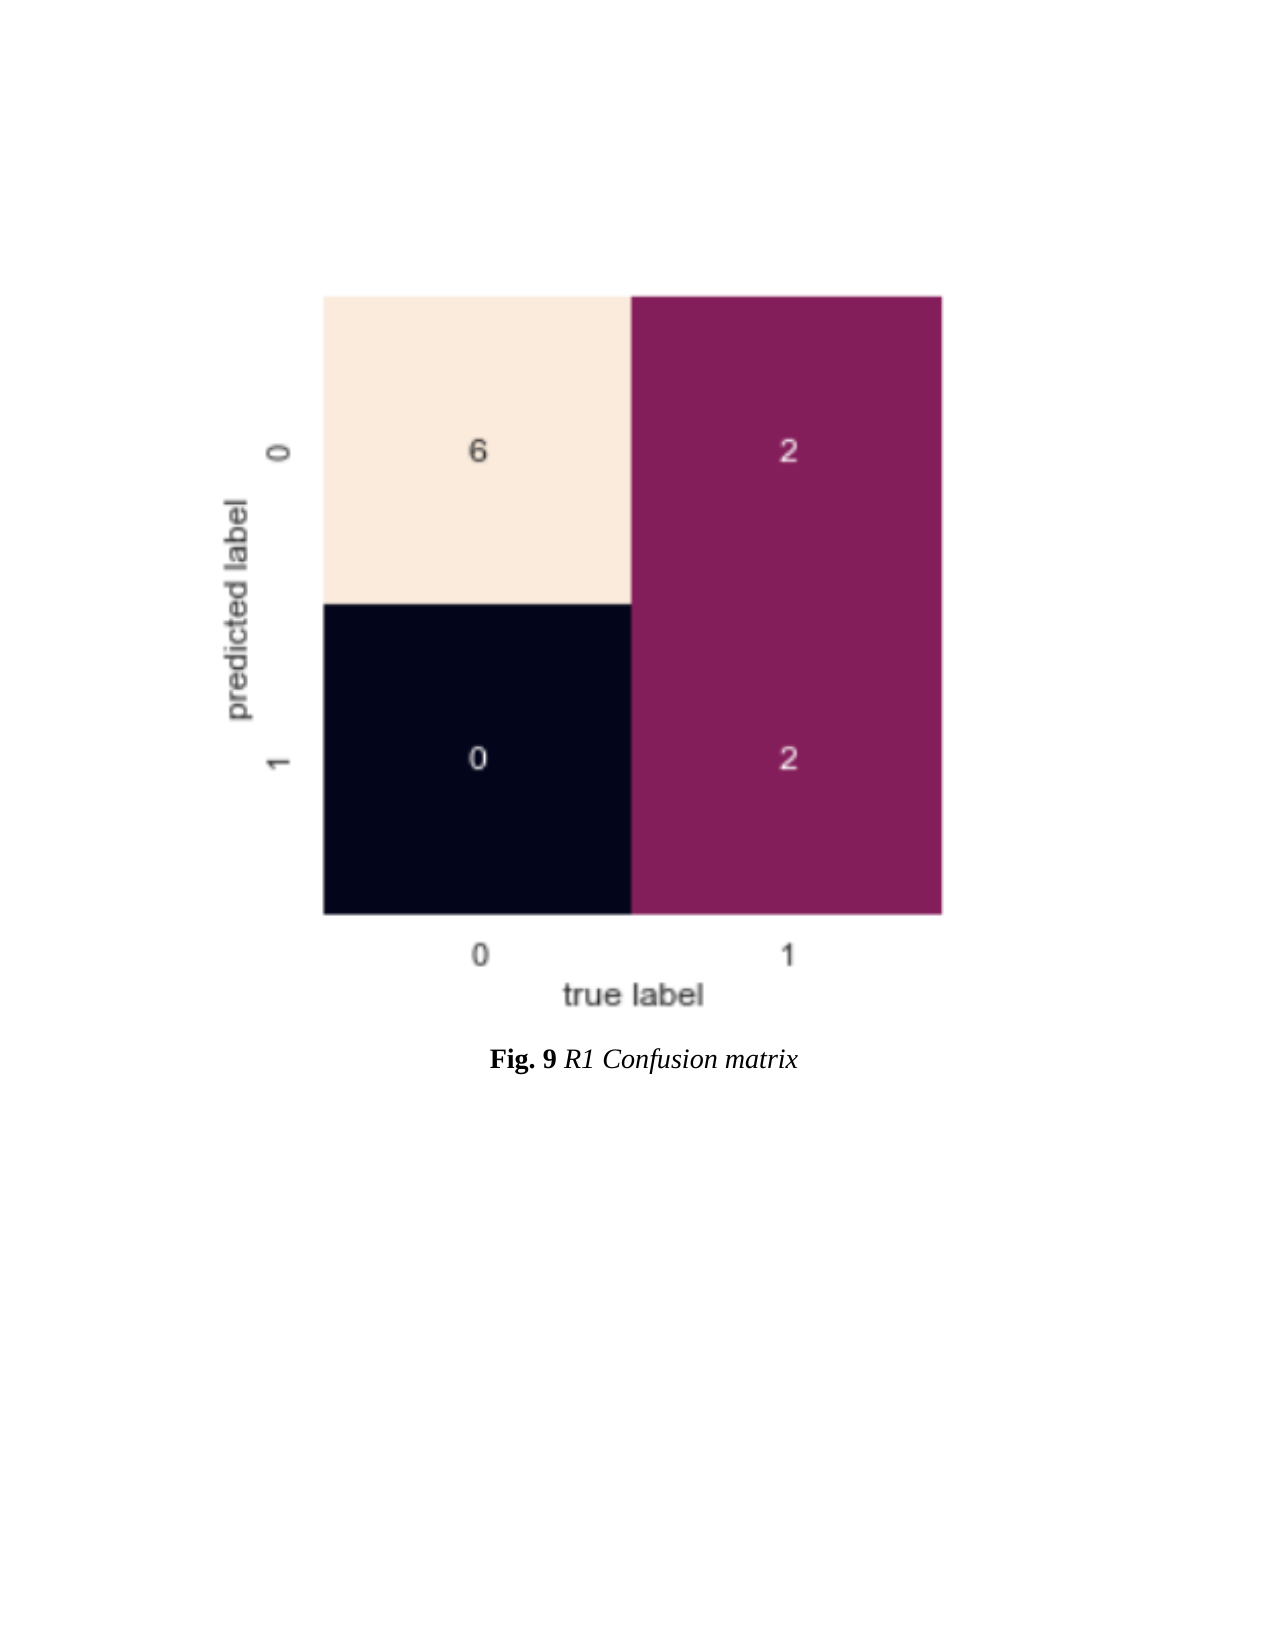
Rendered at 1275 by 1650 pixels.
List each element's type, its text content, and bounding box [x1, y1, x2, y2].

picture [189, 265, 1005, 1042]
text Fig. 9 R1 Confusion matrix [414, 1042, 1239, 1074]
